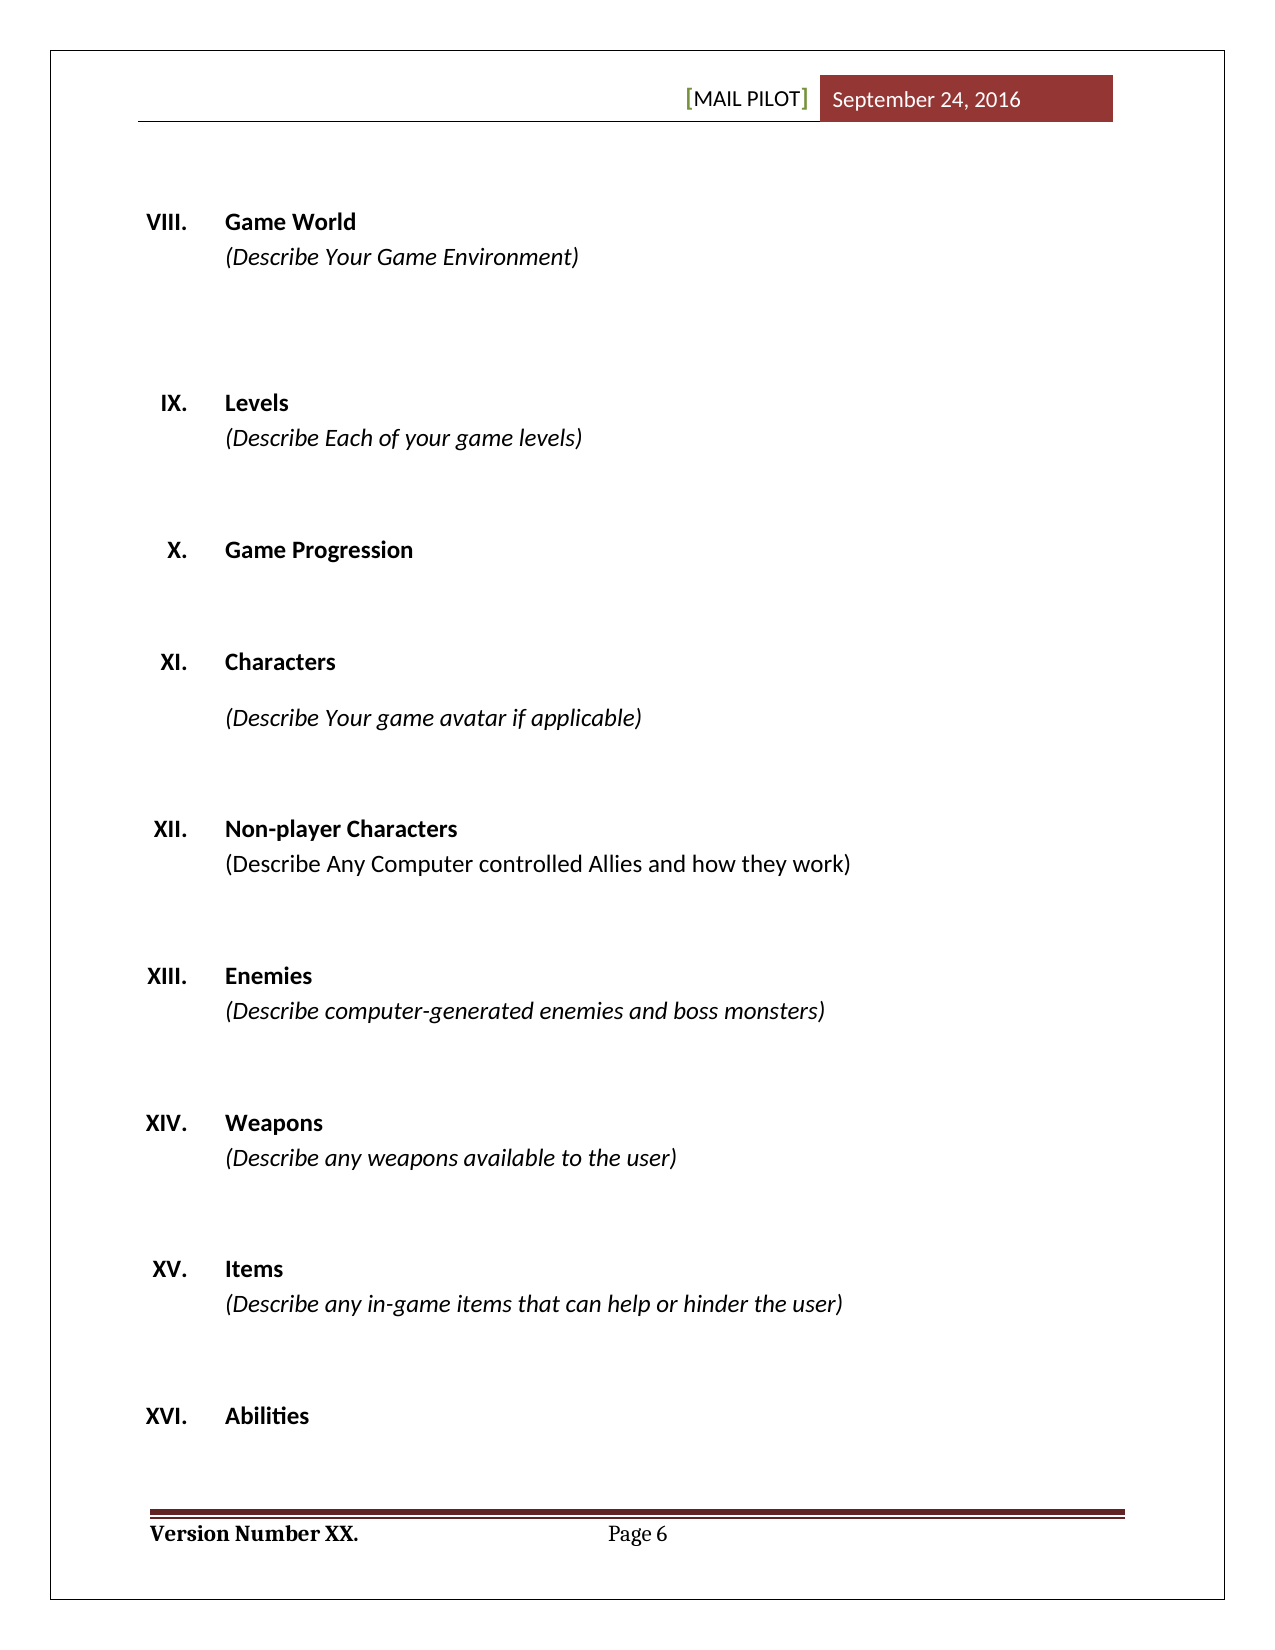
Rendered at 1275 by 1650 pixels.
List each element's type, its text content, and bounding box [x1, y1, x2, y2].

list Non-player Characters [187, 813, 1125, 844]
list (Describe any weapons available to the user) [225, 1142, 1125, 1172]
list Levels [187, 387, 1125, 418]
list (Describe Your Game Environment) [225, 241, 1125, 271]
list Abilities [187, 1400, 1125, 1431]
list (Describe Each of your game levels) [225, 422, 1125, 453]
list Characters [187, 646, 1125, 676]
list (Describe any in-game items that can help or hinder the user) [225, 1288, 1125, 1319]
text (Describe Your game avatar if applicable) [150, 702, 1125, 732]
list Game Progression [187, 534, 1125, 565]
list (Describe Any Computer controlled Allies and how they work) [225, 848, 1125, 879]
list Game World [187, 206, 1125, 236]
list Items [187, 1253, 1125, 1284]
list Weapons [187, 1107, 1125, 1137]
list (Describe computer-generated enemies and boss monsters) [225, 995, 1125, 1026]
list Enemies [187, 960, 1125, 991]
